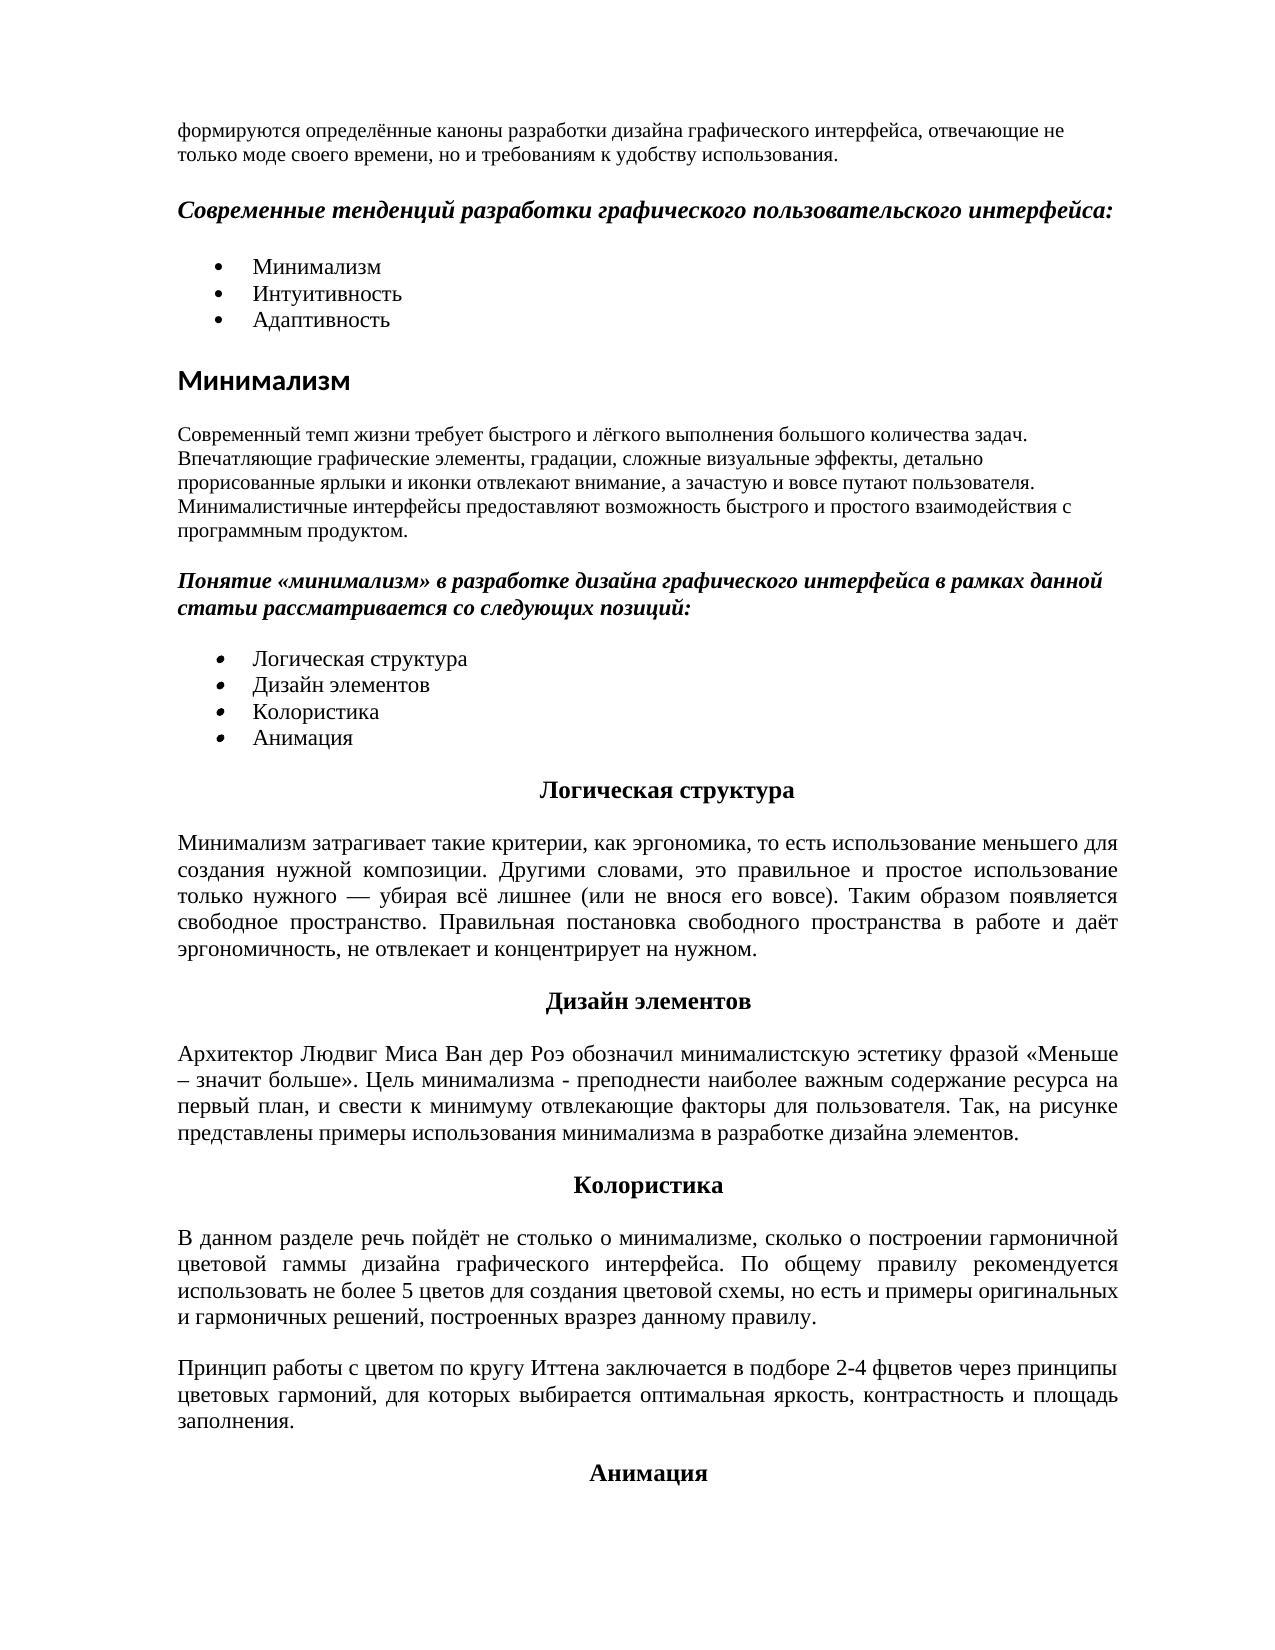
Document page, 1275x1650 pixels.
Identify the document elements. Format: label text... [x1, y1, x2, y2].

text Принцип работы с цветом по кругу Иттена заключается в подборе 2-4 фцветов через принципы цветовых гармоний, для которых выбирается оптимальная яркость, контрастность и площадь заполнения. [177, 1354, 1120, 1433]
list Минимализм [215, 253, 1120, 280]
list Анимация [215, 724, 1120, 751]
list Логическая структура [215, 645, 1120, 672]
list Колористика [215, 698, 1120, 724]
text Колористика [177, 1170, 1120, 1199]
list Интуитивность [215, 280, 1120, 306]
text Минимализм затрагивает такие критерии, как эргономика, то есть использование меньшего для создания нужной композиции. Другими словами, это правильное и простое использование только нужного — убирая всё лишнее (или не внося его вовсе). Таким образом появляется свободное пространство. Правильная постановка свободного пространства в работе и даёт эргономичность, не отвлекает и концентрирует на нужном. [177, 829, 1120, 961]
text Современные тенденций разработки графического пользовательского интерфейса: [177, 195, 1120, 224]
text Архитектор Людвиг Миса Ван дер Роэ обозначил минималистскую эстетику фразой «Меньше – значит больше». Цель минимализма - преподнести наиболее важным содержание ресурса на первый план, и свести к минимуму отвлекающие факторы для пользователя. Так, на рисунке представлены примеры использования минимализма в разработке дизайна элементов. [177, 1040, 1120, 1145]
text Современный темп жизни требует быстрого и лёгкого выполнения большого количества задач. Впечатляющие графические элементы, градации, сложные визуальные эффекты, детально прорисованные ярлыки и иконки отвлекают внимание, а зачастую и вовсе путают пользователя. Минималистичные интерфейсы предоставляют возможность быстрого и простого взаимодействия с программным продуктом. [177, 422, 1120, 542]
text Минимализм [177, 362, 1120, 397]
text Понятие «минимализм» в разработке дизайна графического интерфейса в рамках данной статьи рассматривается со следующих позиций: [177, 567, 1120, 620]
text Логическая структура [215, 776, 1120, 804]
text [177, 118, 1120, 166]
list Адаптивность [215, 306, 1120, 332]
text Дизайн элементов [177, 986, 1120, 1015]
text В данном разделе речь пойдёт не столько о минимализме, сколько о построении гармоничной цветовой гаммы дизайна графического интерфейса. По общему правилу рекомендуется использовать не более 5 цветов для создания цветовой схемы, но есть и примеры оригинальных и гармоничных решений, построенных вразрез данному правилу. [177, 1224, 1120, 1329]
text Анимация [177, 1458, 1120, 1487]
list Дизайн элементов [215, 672, 1120, 698]
